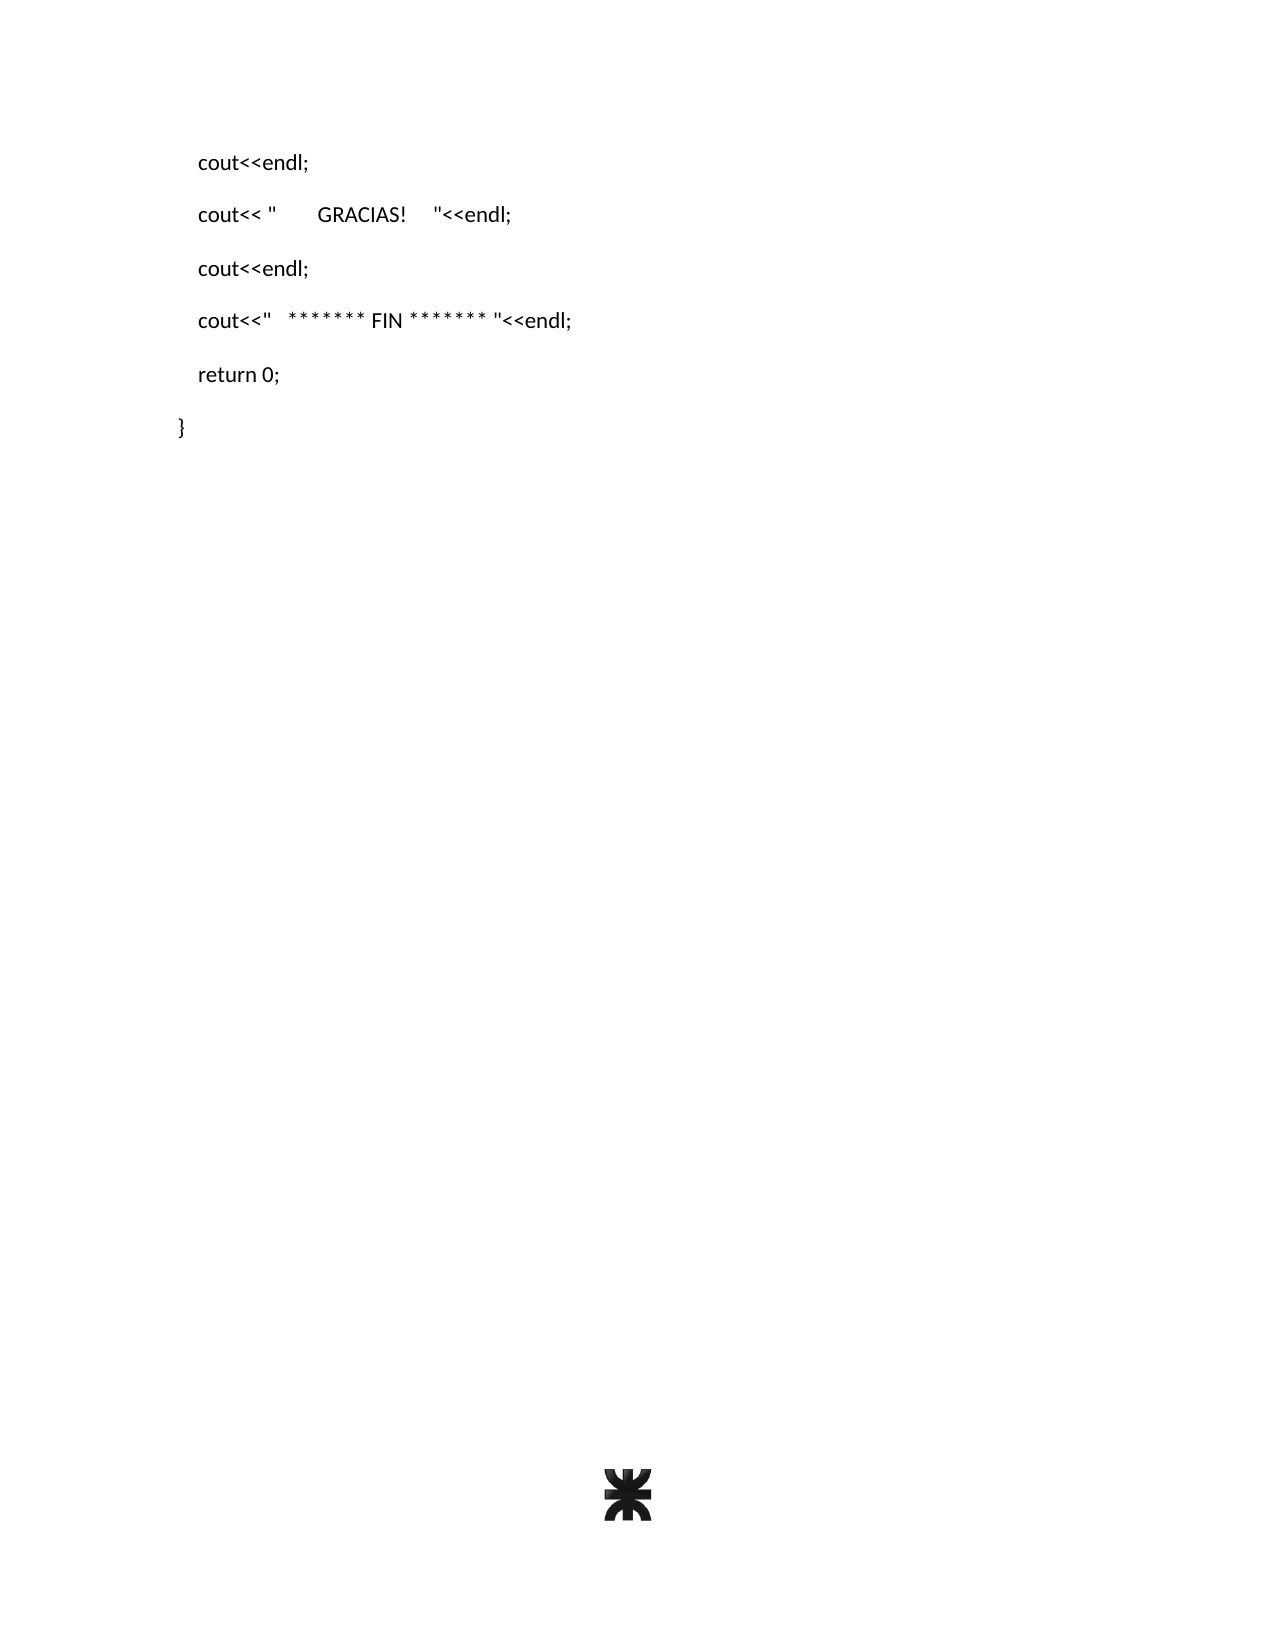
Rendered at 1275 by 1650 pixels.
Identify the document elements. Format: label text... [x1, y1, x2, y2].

picture [600, 1465, 656, 1525]
text } [177, 413, 1098, 441]
text cout<<endl; [177, 254, 1098, 282]
text cout<<endl; [177, 148, 1098, 176]
text cout<< " GRACIAS! "<<endl; [177, 201, 1098, 229]
text cout<<" ******* FIN ******* "<<endl; [177, 307, 1098, 335]
text return 0; [177, 360, 1098, 388]
